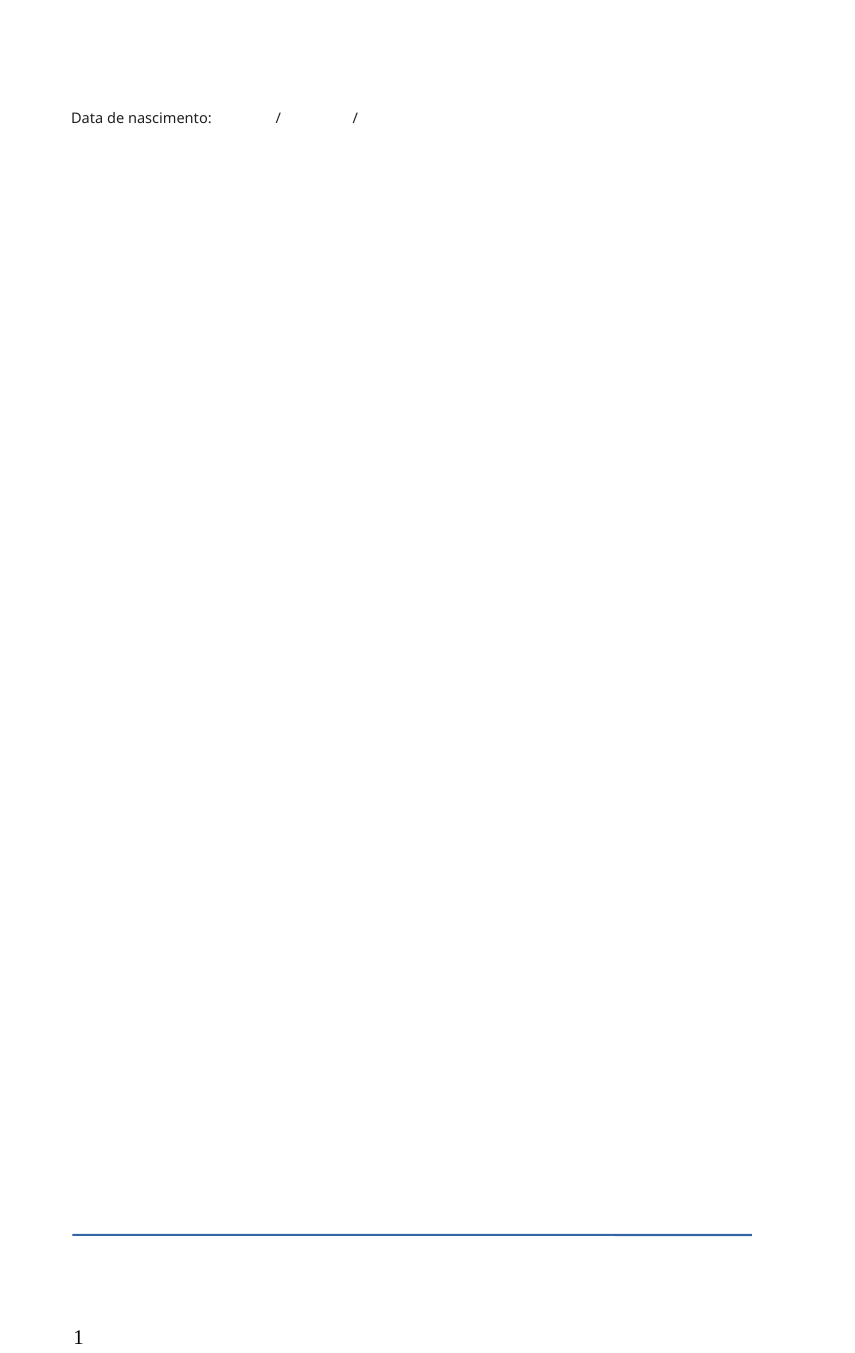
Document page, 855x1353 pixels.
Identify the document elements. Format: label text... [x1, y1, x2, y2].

text Data de nascimento: / / [0, 108, 836, 128]
